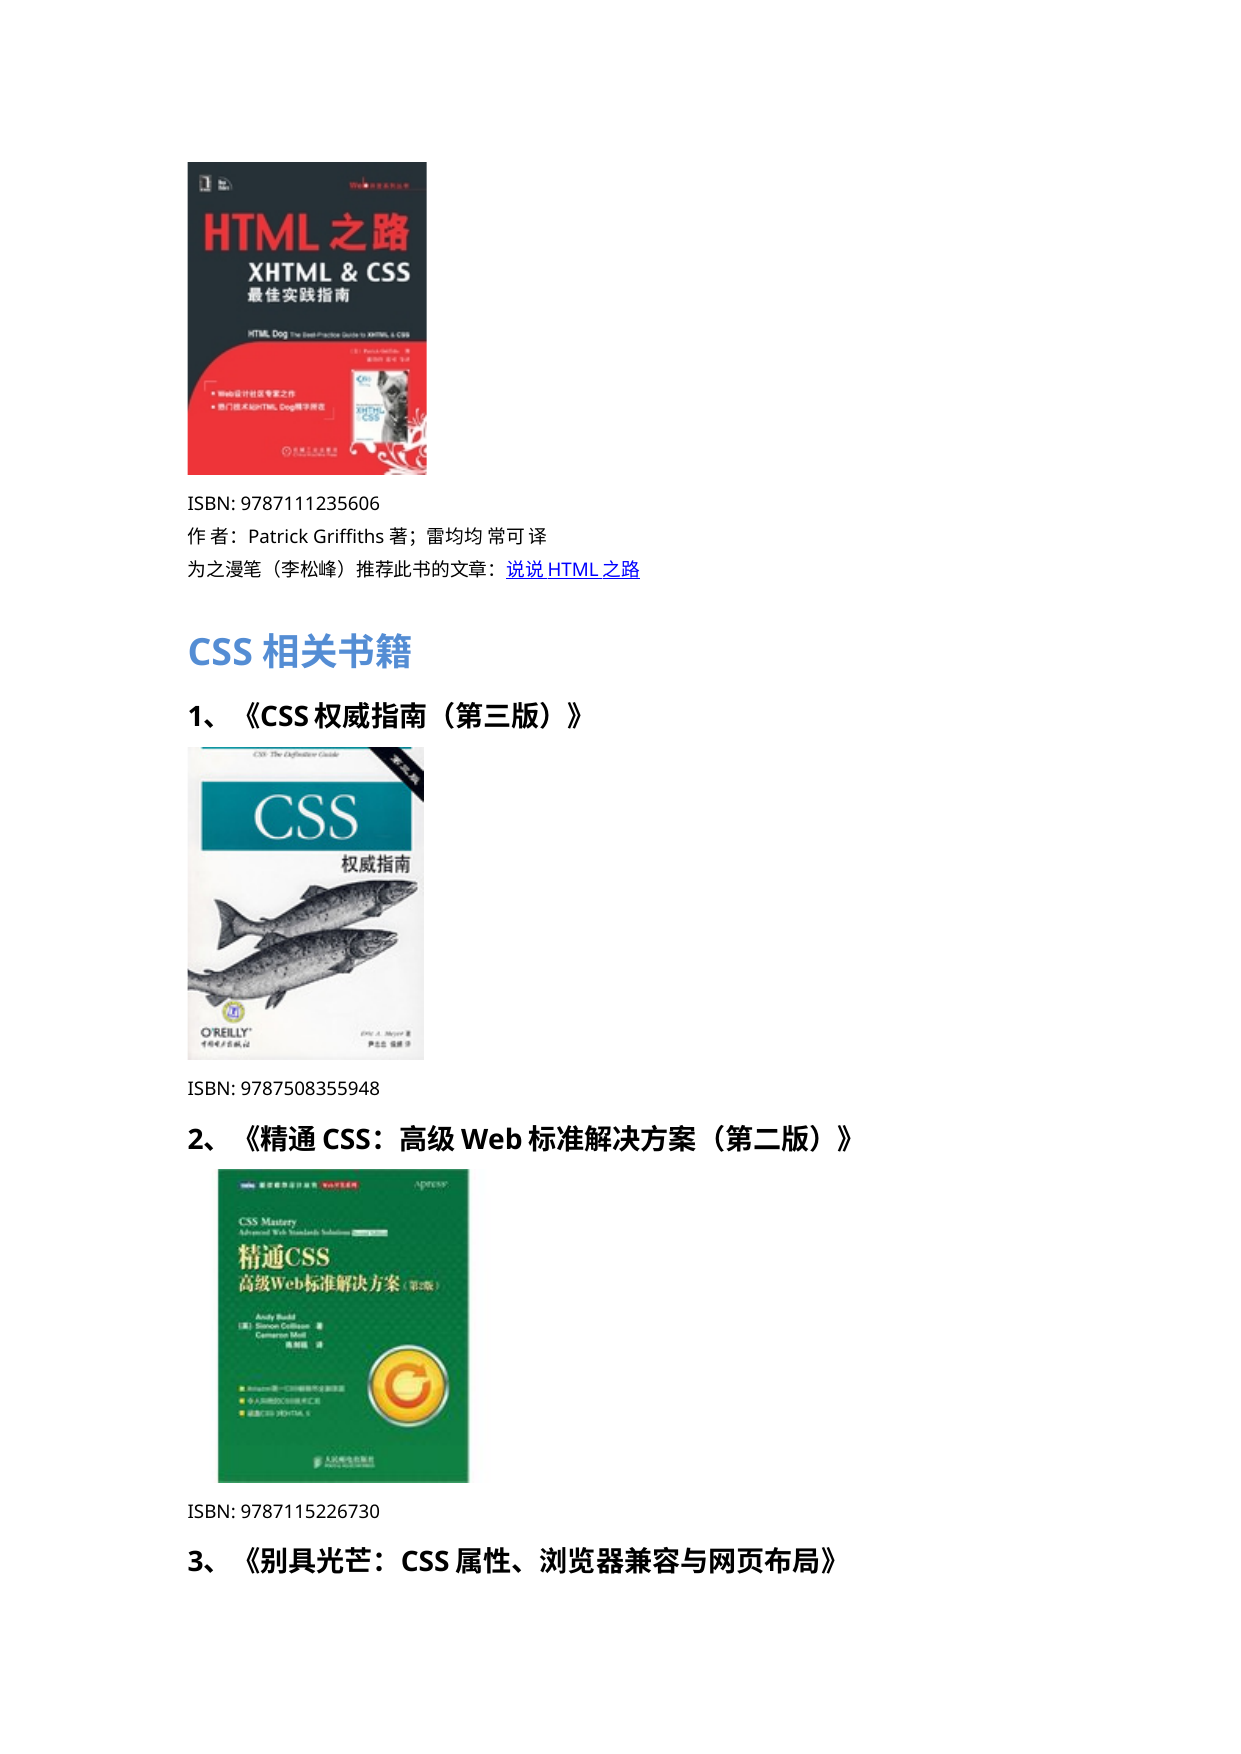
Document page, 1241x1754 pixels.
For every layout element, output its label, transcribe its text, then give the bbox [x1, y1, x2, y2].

text 1、《CSS权威指南（第三版）》 [187, 682, 1053, 747]
picture [187, 1169, 501, 1483]
text 3、《别具光芒：CSS属性、浏览器兼容与网页布局》 [187, 1527, 1053, 1592]
text ISBN: 9787115226730 [187, 1494, 1053, 1527]
text 为之漫笔（李松峰）推荐此书的文章：说说HTML之路 [187, 552, 1053, 584]
picture [187, 162, 427, 475]
text 作 者：Patrick Griffiths 著；雷均均 常可 译 [187, 519, 1053, 552]
text ISBN: 9787111235606 [187, 487, 1053, 519]
text CSS 相关书籍 [187, 617, 1053, 682]
picture [187, 747, 424, 1060]
text ISBN: 9787508355948 [187, 1072, 1053, 1104]
text 2、《精通CSS：高级Web标准解决方案（第二版）》 [187, 1104, 1053, 1169]
